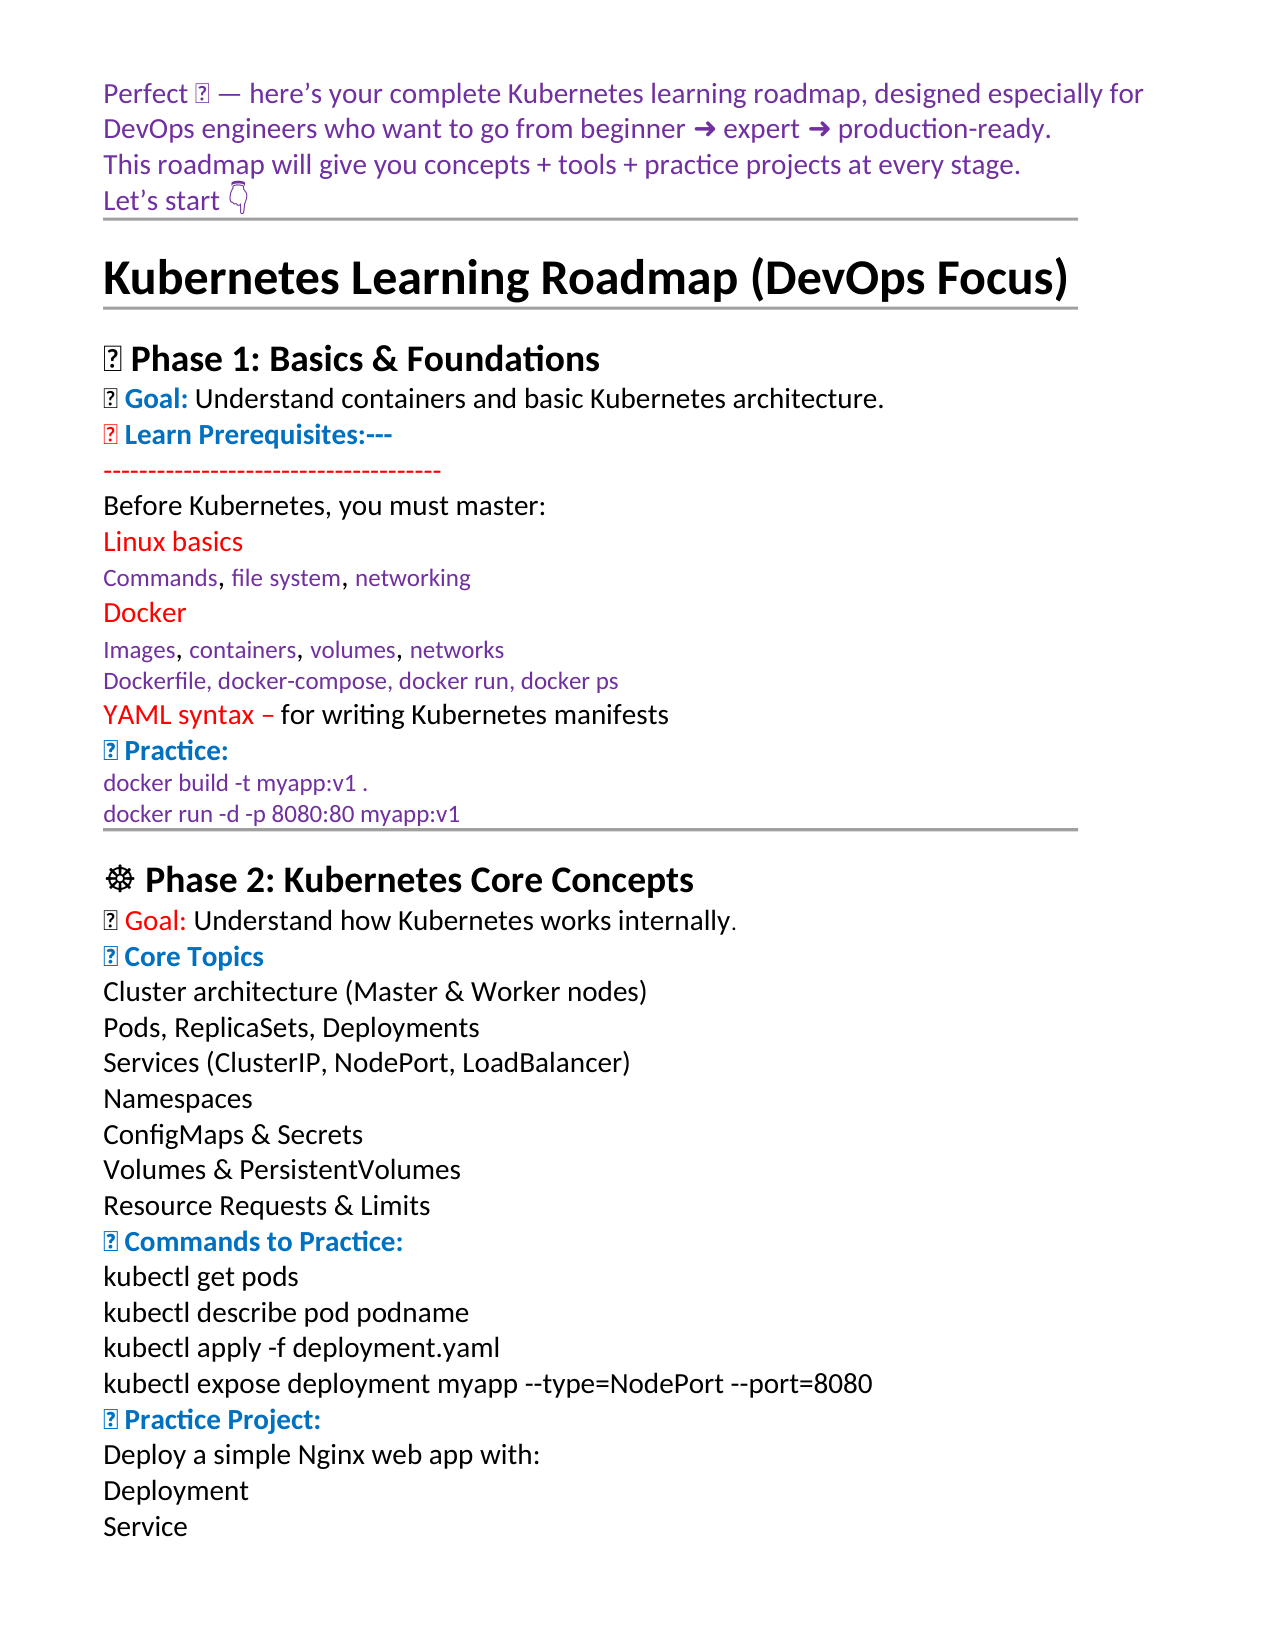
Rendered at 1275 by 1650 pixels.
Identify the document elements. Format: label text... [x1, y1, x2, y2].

text Docker [103, 594, 1162, 630]
text Volumes & PersistentVolumes [103, 1151, 1162, 1187]
text ConfigMaps & Secrets [103, 1116, 1162, 1151]
text Images, containers, volumes, networks [103, 630, 1162, 665]
text YAML syntax – for writing Kubernetes manifests [103, 696, 1162, 732]
text Resource Requests & Limits [103, 1187, 1162, 1223]
text Dockerfile, docker-compose, docker run, docker ps [103, 665, 1162, 696]
text 🔹 Core Topics [103, 938, 1162, 973]
text Cluster architecture (Master & Worker nodes) [103, 973, 1162, 1009]
text Deployment [103, 1472, 1162, 1508]
text 📘 Practice: [103, 732, 1162, 767]
text -------------------------------------- [103, 452, 1162, 487]
text Perfect 🔥 — here’s your complete Kubernetes learning roadmap, designed especially for DevOps engineers who want to go from beginner ➜ expert ➜ production-ready. [103, 75, 1162, 146]
text kubectl describe pod podname [103, 1294, 1162, 1329]
text Services (ClusterIP, NodePort, LoadBalancer) [103, 1044, 1162, 1080]
text kubectl expose deployment myapp --type=NodePort --port=8080 [103, 1365, 1162, 1401]
text kubectl get pods [103, 1258, 1162, 1294]
text Commands, file system, networking [103, 558, 1162, 594]
text Before Kubernetes, you must master: [103, 487, 1162, 523]
text Kubernetes Learning Roadmap (DevOps Focus) [103, 246, 1162, 307]
text This roadmap will give you concepts + tools + practice projects at every stage. Let’s start 👇 [103, 146, 1162, 217]
text 🎯 Goal: Understand containers and basic Kubernetes architecture. [103, 380, 1162, 416]
text 🧩 Phase 1: Basics & Foundations [103, 334, 1162, 380]
text kubectl apply -f deployment.yaml [103, 1329, 1162, 1365]
text ☸️ Phase 2: Kubernetes Core Concepts [103, 856, 1162, 902]
text 📘 Practice Project: Deploy a simple Nginx web app with: [103, 1401, 1162, 1472]
text Service [103, 1508, 1162, 1543]
text 🔹 Learn Prerequisites:--- [103, 416, 1162, 452]
text Linux basics [103, 523, 1162, 558]
text docker run -d -p 8080:80 myapp:v1 [103, 798, 1162, 828]
text Pods, ReplicaSets, Deployments [103, 1009, 1162, 1044]
text docker build -t myapp:v1 . [103, 767, 1162, 798]
text 🎯 Goal: Understand how Kubernetes works internally. [103, 902, 1162, 938]
text 📘 Commands to Practice: [103, 1223, 1162, 1258]
text Namespaces [103, 1080, 1162, 1116]
